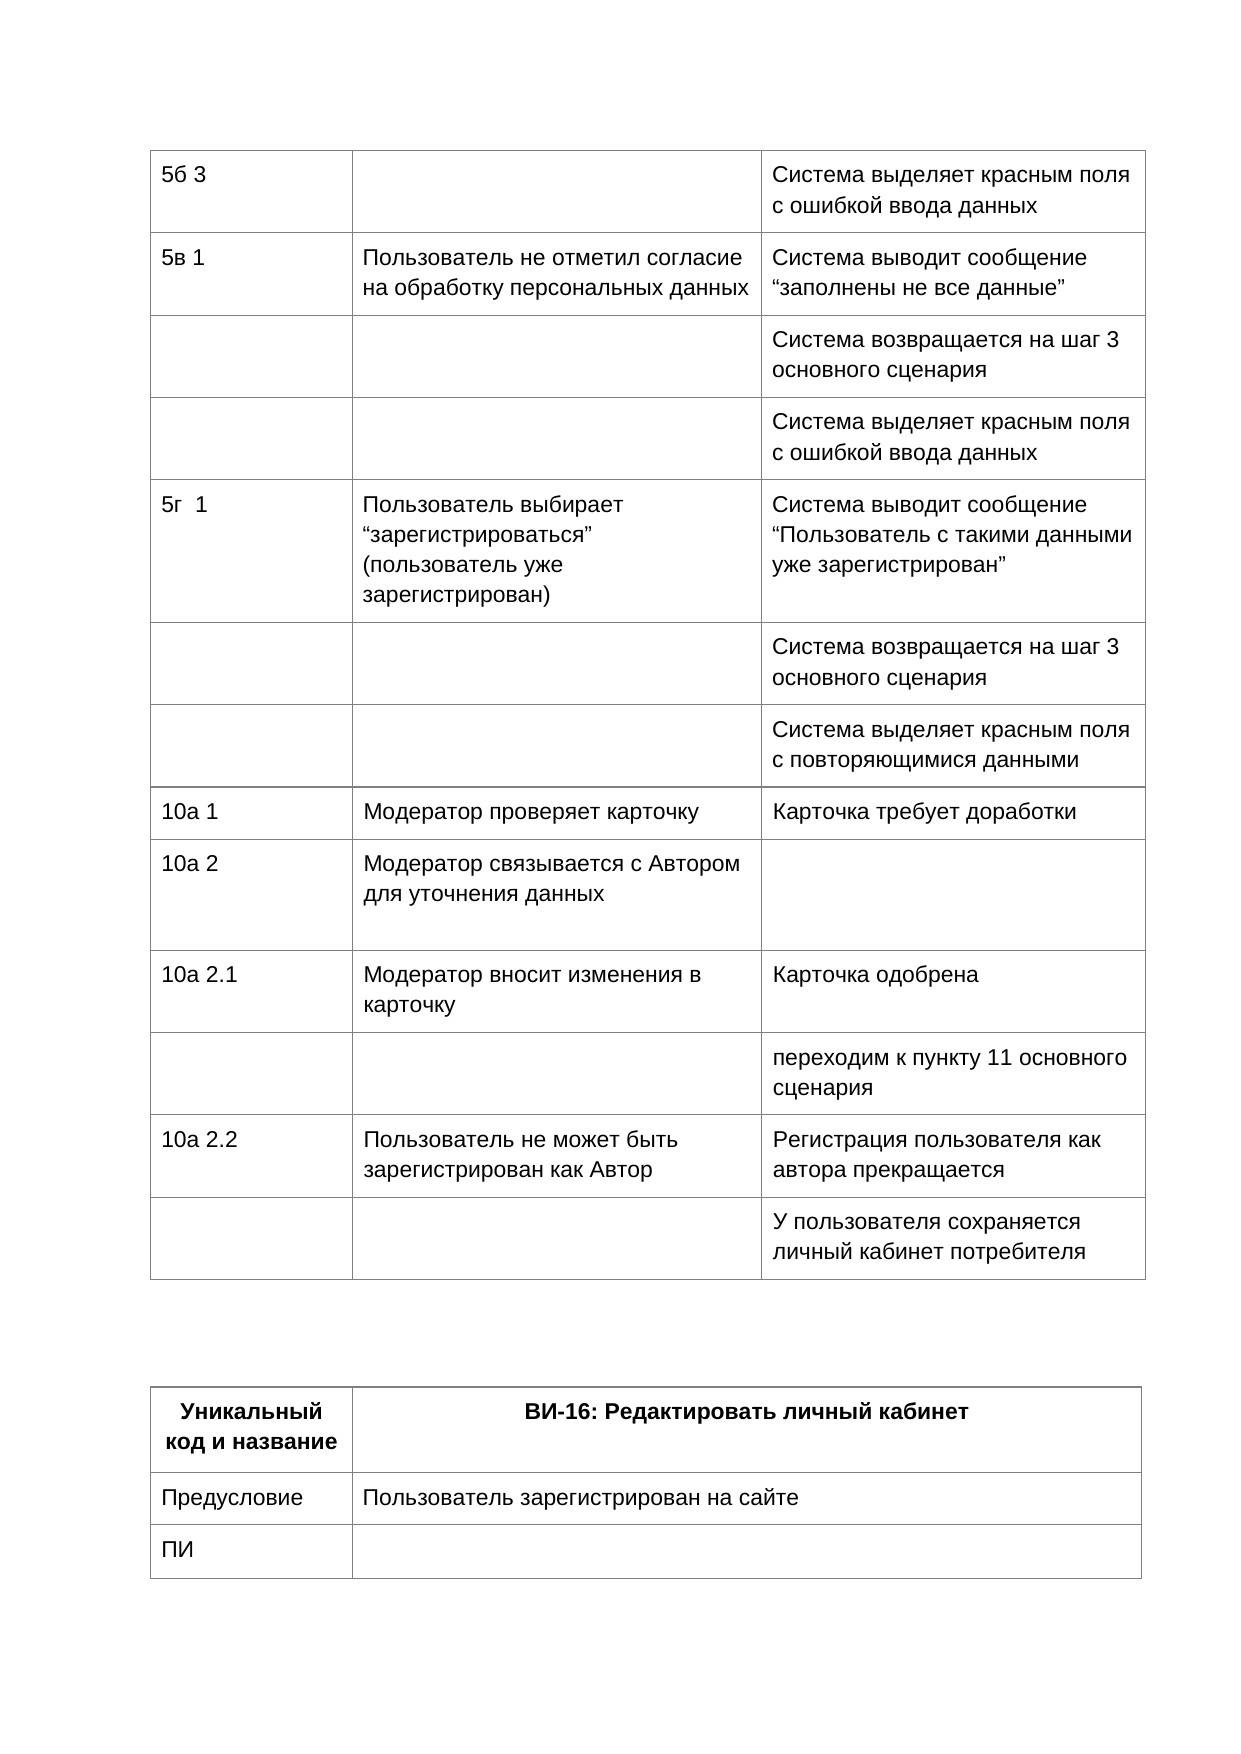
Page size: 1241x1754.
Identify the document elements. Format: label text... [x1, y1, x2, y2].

table_cell [151, 1198, 352, 1279]
table_cell [353, 151, 761, 232]
table_cell 10а 2.1 [151, 951, 352, 1032]
table_cell [353, 705, 761, 786]
table_cell Система возвращается на шаг 3 основного сценария [762, 623, 1145, 704]
table_cell Пользователь выбирает “зарегистрироваться” (пользователь уже зарегистрирован) [353, 480, 761, 622]
table_cell переходим к пункту 11 основного сценария [762, 1033, 1145, 1114]
table_cell Модератор связывается с Автором для уточнения данных [353, 840, 761, 950]
table_cell ПИ [151, 1525, 352, 1578]
table_cell [353, 1198, 761, 1279]
table_cell [762, 840, 1145, 950]
table_cell Система выделяет красным поля с повторяющимися данными [762, 705, 1145, 786]
table_cell Карточка одобрена [762, 951, 1145, 1032]
table_cell 5б 3 [151, 151, 352, 232]
table_cell [151, 705, 352, 786]
table_cell 5г 1 [151, 480, 352, 622]
table_cell [151, 623, 352, 704]
table_cell [353, 398, 761, 479]
table_header ВИ-16: Редактировать личный кабинет [353, 1388, 1141, 1472]
table_cell Пользователь зарегистрирован на сайте [353, 1473, 1141, 1524]
table_cell Система возвращается на шаг 3 основного сценария [762, 316, 1145, 397]
table_cell [353, 1525, 1141, 1578]
table_cell 10а 2.2 [151, 1115, 352, 1197]
table_cell Система выделяет красным поля с ошибкой ввода данных [762, 398, 1145, 479]
table_cell Пользователь не отметил согласие на обработку персональных данных [353, 233, 761, 314]
table_cell 10а 2 [151, 840, 352, 950]
table_cell Регистрация пользователя как автора прекращается [762, 1115, 1145, 1197]
table_cell 10а 1 [151, 788, 352, 838]
table_cell [151, 1033, 352, 1114]
table_cell У пользователя сохраняется личный кабинет потребителя [762, 1198, 1145, 1279]
table_cell [151, 398, 352, 479]
table_cell [353, 623, 761, 704]
table_cell [353, 316, 761, 397]
table_header Уникальный код и название [151, 1388, 352, 1472]
table_cell [151, 316, 352, 397]
table_cell Пользователь не может быть зарегистрирован как Автор [353, 1115, 761, 1197]
table_cell Карточка требует доработки [762, 788, 1145, 838]
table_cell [762, 233, 1145, 314]
table_cell Модератор вносит изменения в карточку [353, 951, 761, 1032]
table_cell Предусловие [151, 1473, 352, 1524]
table_cell [353, 1033, 761, 1114]
table_cell 5в 1 [151, 233, 352, 314]
table_cell Система выделяет красным поля с ошибкой ввода данных [762, 151, 1145, 232]
table_cell Модератор проверяет карточку [353, 788, 761, 838]
table_cell Система выводит сообщение “Пользователь с такими данными уже зарегистрирован” [762, 480, 1145, 622]
